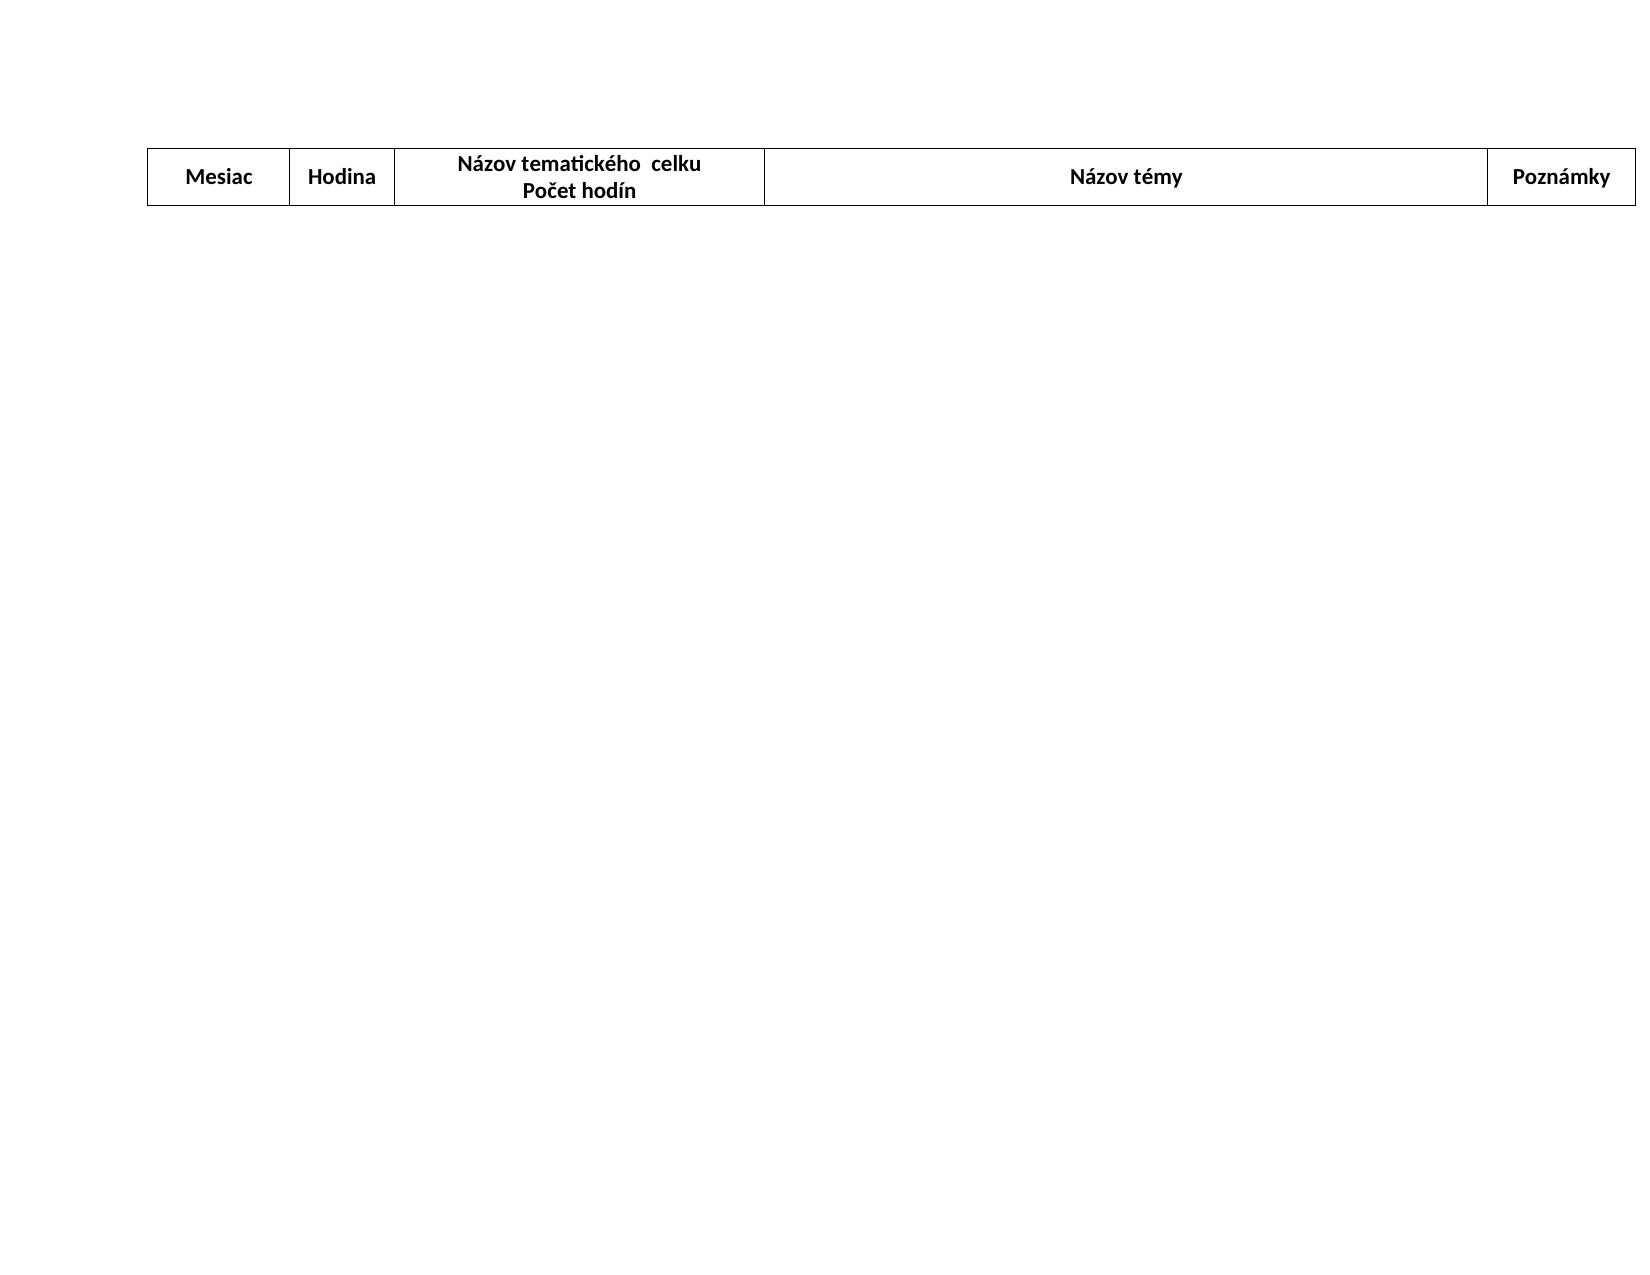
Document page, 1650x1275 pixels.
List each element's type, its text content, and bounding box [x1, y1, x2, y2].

table_header Poznámky [1488, 149, 1635, 205]
table_header Hodina [290, 149, 394, 205]
table_header Názov tematického celku Počet hodín [395, 149, 764, 205]
table_header Názov témy [765, 149, 1487, 205]
table_header Mesiac [148, 149, 289, 205]
